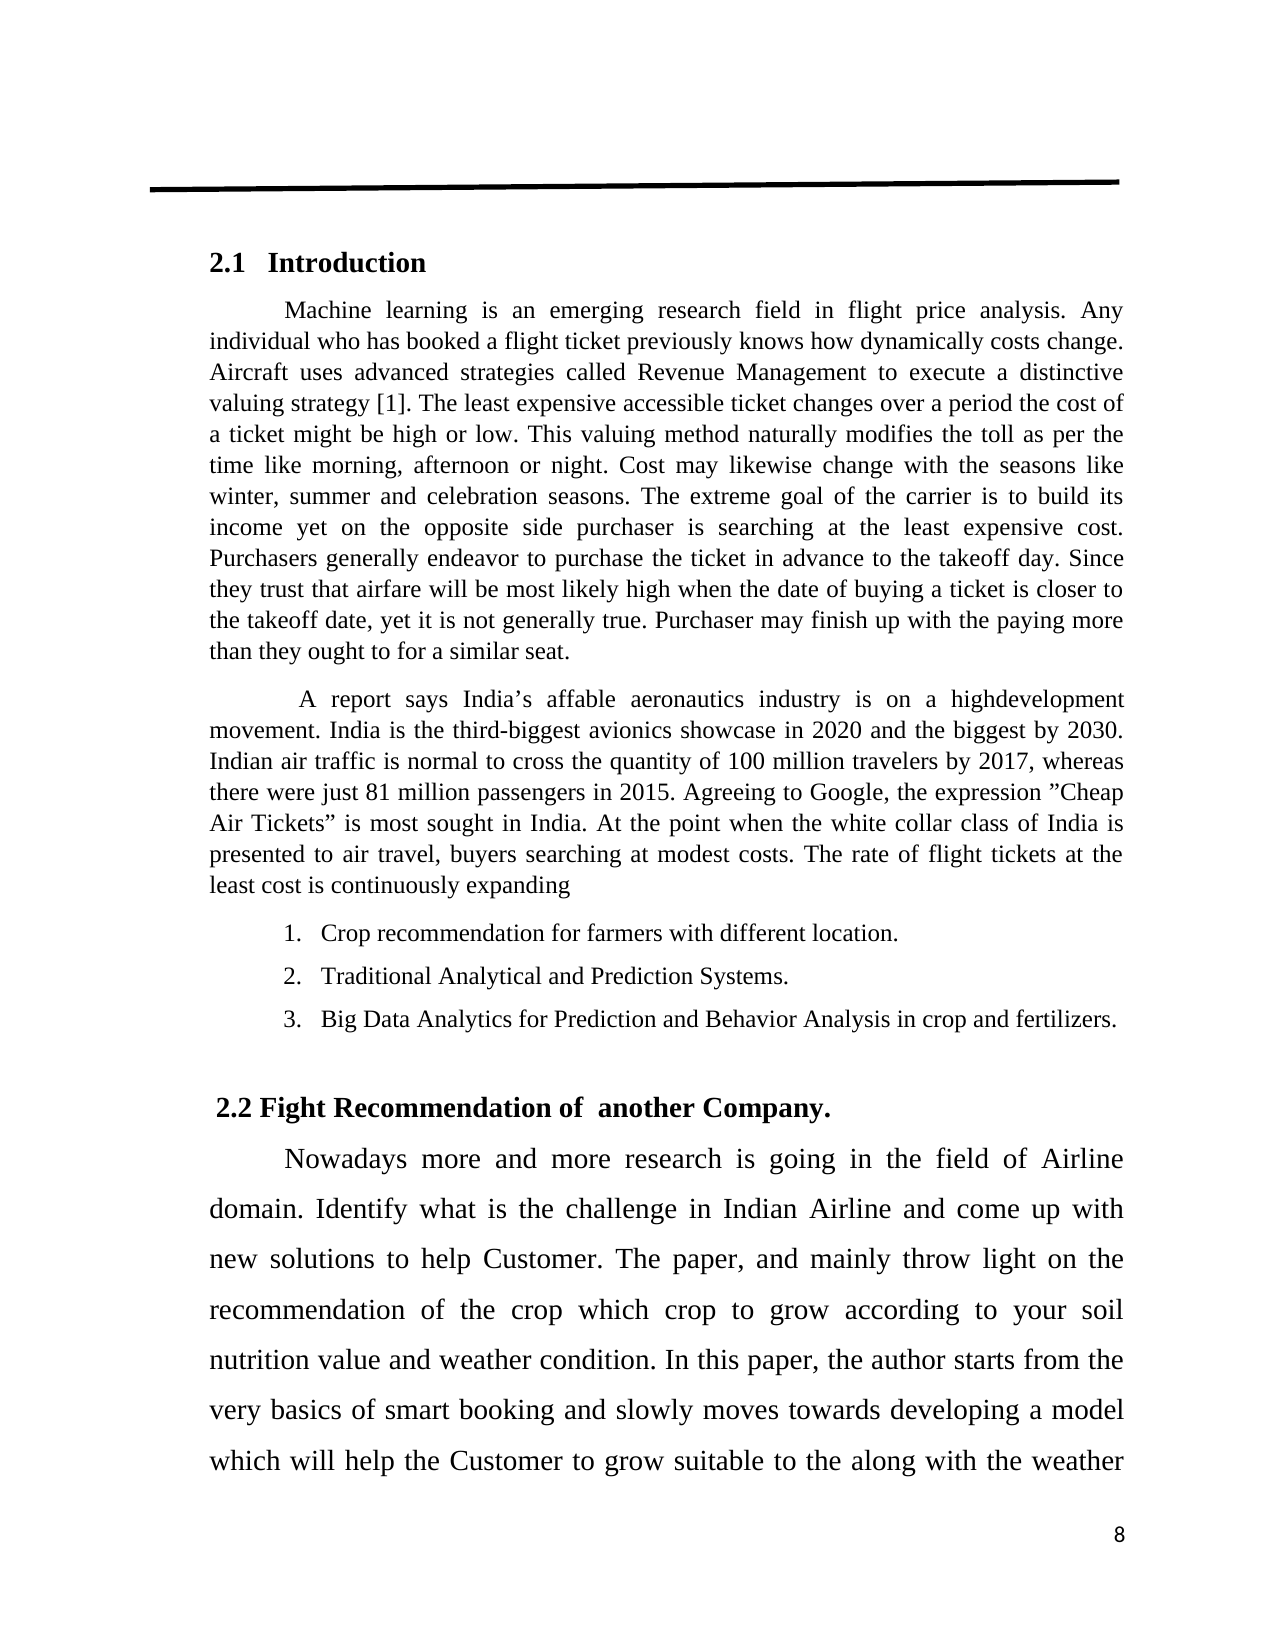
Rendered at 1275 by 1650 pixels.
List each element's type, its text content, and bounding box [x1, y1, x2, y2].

list Traditional Analytical and Prediction Systems. [283, 961, 1125, 990]
list Crop recommendation for farmers with different location. [283, 918, 1125, 947]
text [209, 1141, 1125, 1476]
list 2.1 Introduction [209, 245, 1125, 278]
text 2.2 Fight Recommendation of another Company. [150, 1091, 1125, 1124]
list Big Data Analytics for Prediction and Behavior Analysis in crop and fertilizers. [283, 1004, 1125, 1033]
text A report says India’s affable aeronautics industry is on a highdevelopment movement. India is the third-biggest avionics showcase in 2020 and the biggest by 2030. Indian air traffic is normal to cross the quantity of 100 million travelers by 2017, whereas there were just 81 million passengers in 2015. Agreeing to Google, the expression ”Cheap Air Tickets” is most sought in India. At the point when the white collar class of India is presented to air travel, buyers searching at modest costs. The rate of flight tickets at the least cost is continuously expanding [209, 684, 1125, 899]
text Machine learning is an emerging research field in flight price analysis. Any individual who has booked a flight ticket previously knows how dynamically costs change. Aircraft uses advanced strategies called Revenue Management to execute a distinctive valuing strategy [1]. The least expensive accessible ticket changes over a period the cost of a ticket might be high or low. This valuing method naturally modifies the toll as per the time like morning, afternoon or night. Cost may likewise change with the seasons like winter, summer and celebration seasons. The extreme goal of the carrier is to build its income yet on the opposite side purchaser is searching at the least expensive cost. Purchasers generally endeavor to purchase the ticket in advance to the takeoff day. Since they trust that airfare will be most likely high when the date of buying a ticket is closer to the takeoff date, yet it is not generally true. Purchaser may finish up with the paying more than they ought to for a similar seat. [209, 295, 1125, 665]
